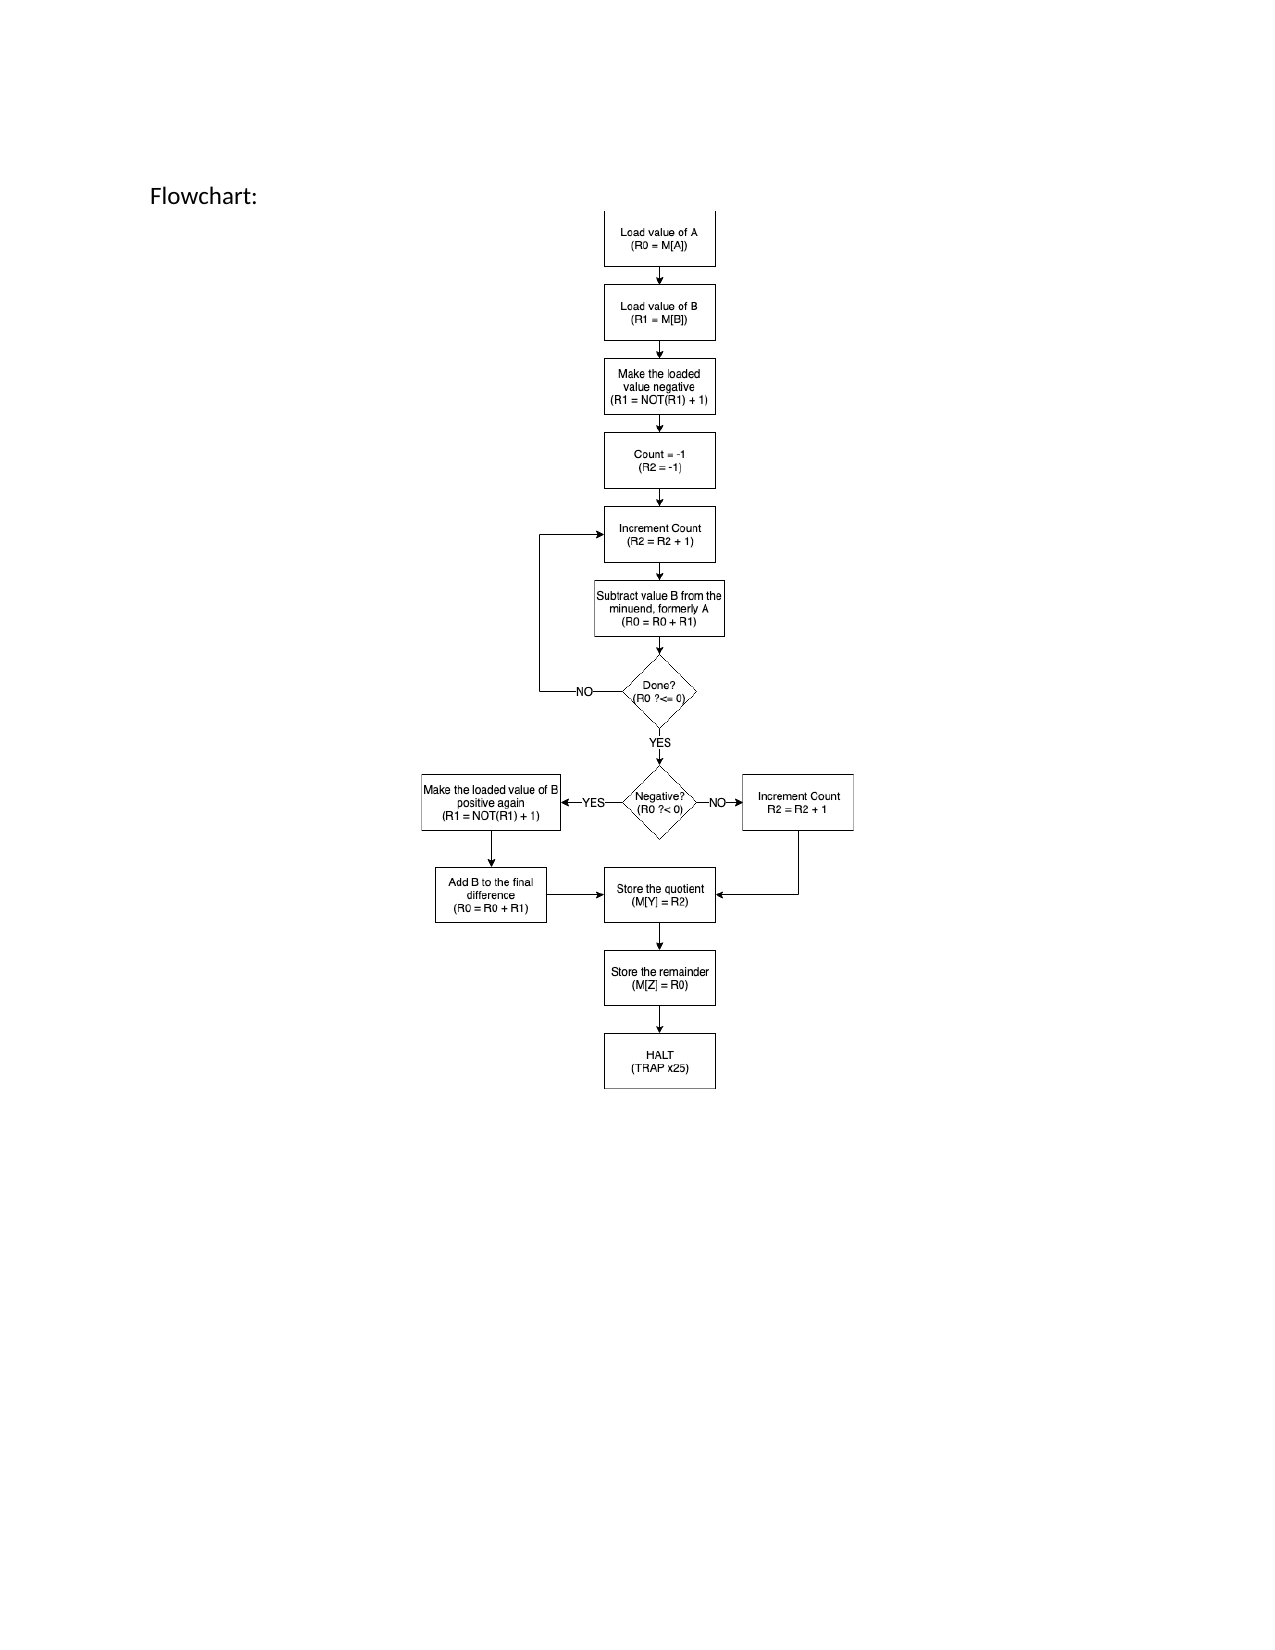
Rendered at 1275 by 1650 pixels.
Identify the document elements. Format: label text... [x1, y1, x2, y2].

picture [421, 211, 854, 1089]
text Flowchart: [150, 181, 1125, 211]
